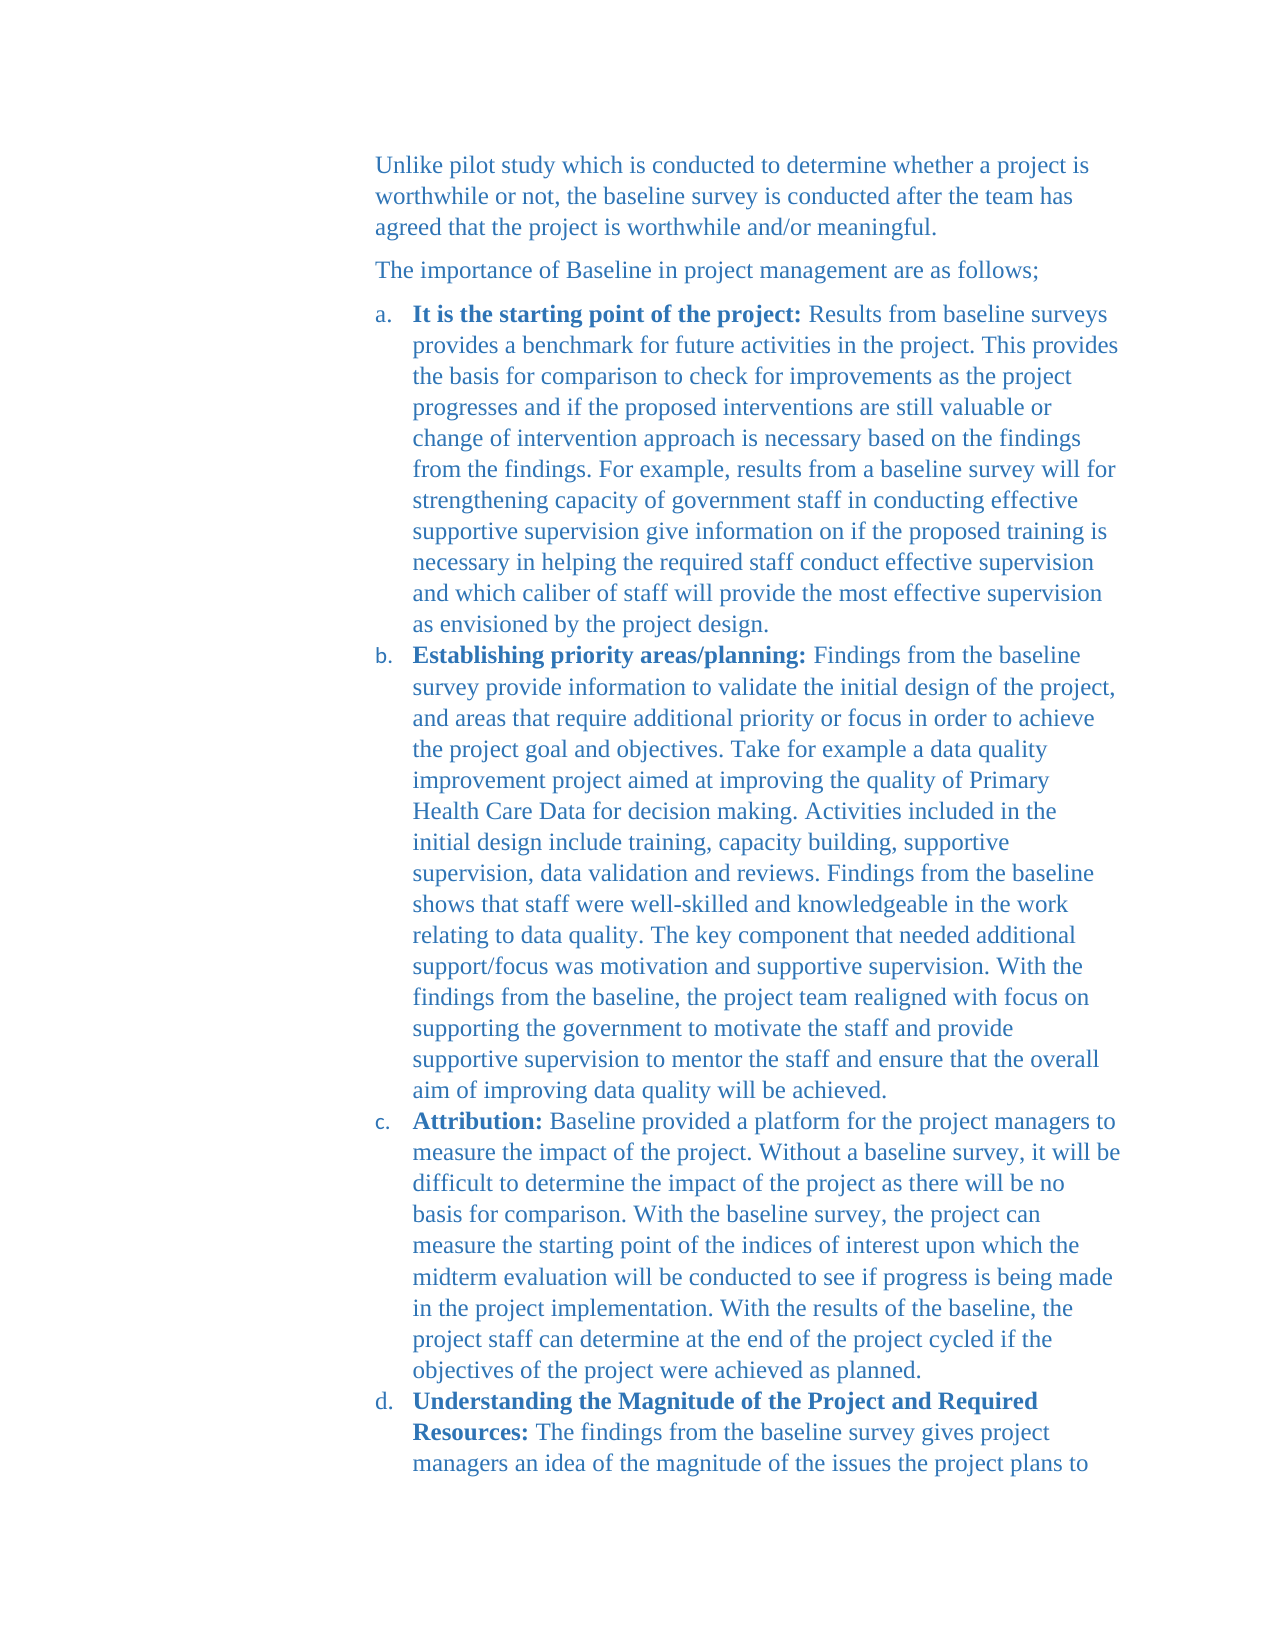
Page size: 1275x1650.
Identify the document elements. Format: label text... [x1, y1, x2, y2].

text Unlike pilot study which is conducted to determine whether a project is worthwhile or not, the baseline survey is conducted after the team has agreed that the project is worthwhile and/or meaningful. [375, 150, 1121, 241]
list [375, 1386, 1121, 1477]
list Attribution: Baseline provided a platform for the project managers to measure the impact of the project. Without a baseline survey, it will be difficult to determine the impact of the project as there will be no basis for comparison. With the baseline survey, the project can measure the starting point of the indices of interest upon which the midterm evaluation will be conducted to see if progress is being made in the project implementation. With the results of the baseline, the project staff can determine at the end of the project cycled if the objectives of the project were achieved as planned. [375, 1106, 1121, 1383]
list It is the starting point of the project: Results from baseline surveys provides a benchmark for future activities in the project. This provides the basis for comparison to check for improvements as the project progresses and if the proposed interventions are still valuable or change of intervention approach is necessary based on the findings from the findings. For example, results from a baseline survey will for strengthening capacity of government staff in conducting effective supportive supervision give information on if the proposed training is necessary in helping the required staff conduct effective supervision and which caliber of staff will provide the most effective supervision as envisioned by the project design. [375, 299, 1121, 638]
list Establishing priority areas/planning: Findings from the baseline survey provide information to validate the initial design of the project, and areas that require additional priority or focus in order to achieve the project goal and objectives. Take for example a data quality improvement project aimed at improving the quality of Primary Health Care Data for decision making. Activities included in the initial design include training, capacity building, supportive supervision, data validation and reviews. Findings from the baseline shows that staff were well-skilled and knowledgeable in the work relating to data quality. The key component that needed additional support/focus was motivation and supportive supervision. With the findings from the baseline, the project team realigned with focus on supporting the government to motivate the staff and provide supportive supervision to mentor the staff and ensure that the overall aim of improving data quality will be achieved. [375, 640, 1121, 1104]
text The importance of Baseline in project management are as follows; [375, 255, 1121, 284]
